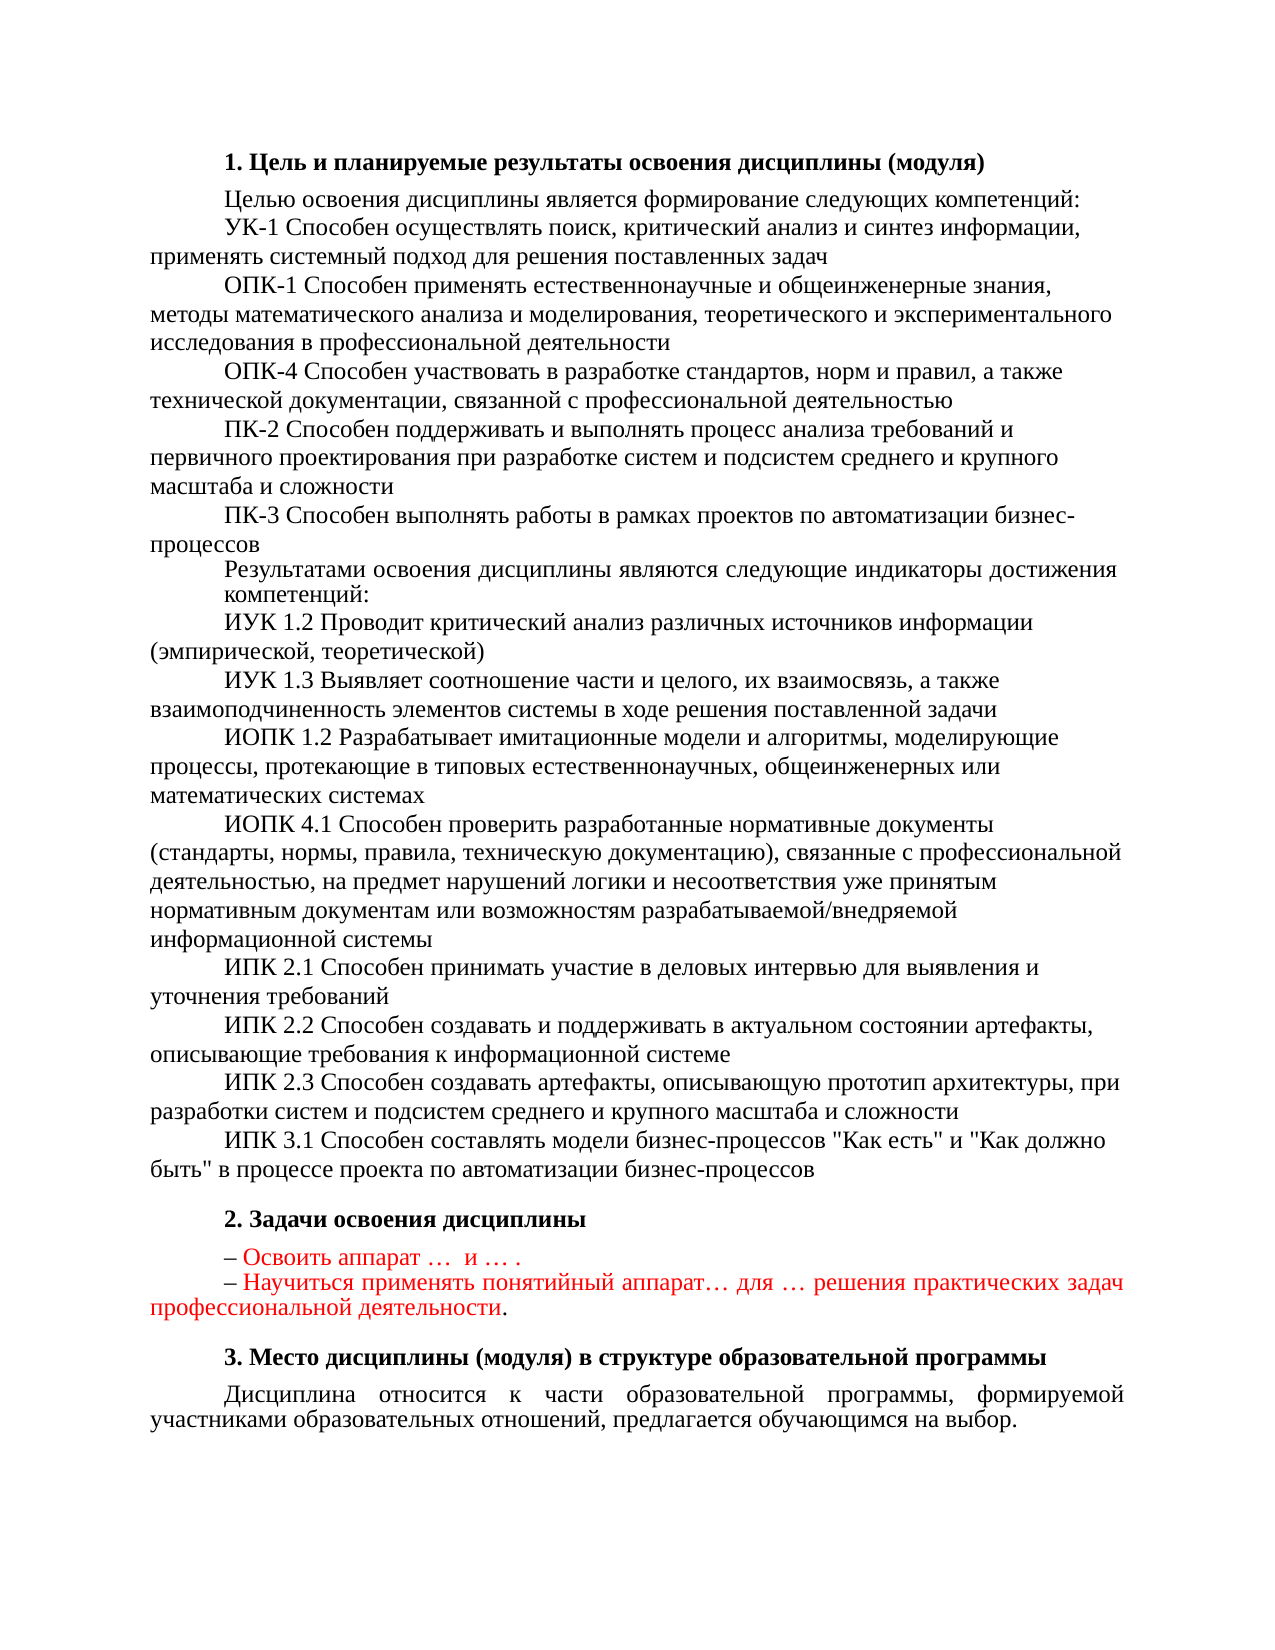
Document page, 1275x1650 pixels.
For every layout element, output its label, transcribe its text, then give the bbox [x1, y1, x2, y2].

text Результатами освоения дисциплины являются следующие индикаторы достижения компетенций: [150, 557, 1125, 607]
text 3. Место дисциплины (модуля) в структуре образовательной программы [150, 1345, 1125, 1370]
text Целью освоения дисциплины является формирование следующих компетенций: [150, 187, 1125, 212]
text 1. Цель и планируемые результаты освоения дисциплины (модуля) [150, 150, 1125, 175]
text – Освоить аппарат … и … . [150, 1245, 1125, 1270]
text 2. Задачи освоения дисциплины [150, 1207, 1125, 1232]
text Дисциплина относится к части образовательной программы, формируемой участниками образовательных отношений, предлагается обучающимся на выбор. [150, 1382, 1125, 1432]
text УК-1 Способен осуществлять поиск, критический анализ и синтез информации, применять системный подход для решения поставленных задач ОПК-1 Способен применять естественнонаучные и общеинженерные знания, методы математического анализа и моделирования, теоретического и экспериментального исследования в профессиональной деятельности ОПК-4 Способен участвовать в разработке стандартов, норм и правил, а также технической документации, связанной с профессиональной деятельностью ПК-2 Cпособен поддерживать и выполнять процесс анализа требований и первичного проектирования при разработке систем и подсистем среднего и крупного масштаба и сложности ПК-3 Способен выполнять работы в рамках проектов по автоматизации бизнес-процессов [150, 212, 1125, 557]
text – Научиться применять понятийный аппарат… для … решения практических задач профессиональной деятельности. [150, 1270, 1125, 1320]
text ИУК 1.2 Проводит критический анализ различных источников информации (эмпирической, теоретической) ИУК 1.3 Выявляет соотношение части и целого, их взаимосвязь, а также взаимоподчиненность элементов системы в ходе решения поставленной задачи ИОПК 1.2 Разрабатывает имитационные модели и алгоритмы, моделирующие процессы, протекающие в типовых естественнонаучных, общеинженерных или математических системах ИОПК 4.1 Способен проверить разработанные нормативные документы (стандарты, нормы, правила, техническую документацию), связанные с профессиональной деятельностью, на предмет нарушений логики и несоответствия уже принятым нормативным документам или возможностям разрабатываемой/внедряемой информационной системы ИПК 2.1 Способен принимать участие в деловых интервью для выявления и уточнения требований ИПК 2.2 Способен создавать и поддерживать в актуальном состоянии артефакты, описывающие требования к информационной системе ИПК 2.3 Способен создавать артефакты, описывающую прототип архитектуры, при разработки систем и подсистем среднего и крупного масштаба и сложности ИПК 3.1 Способен составлять модели бизнес-процессов "Как есть" и "Как должно быть" в процессе проекта по автоматизации бизнес-процессов [150, 607, 1125, 1182]
